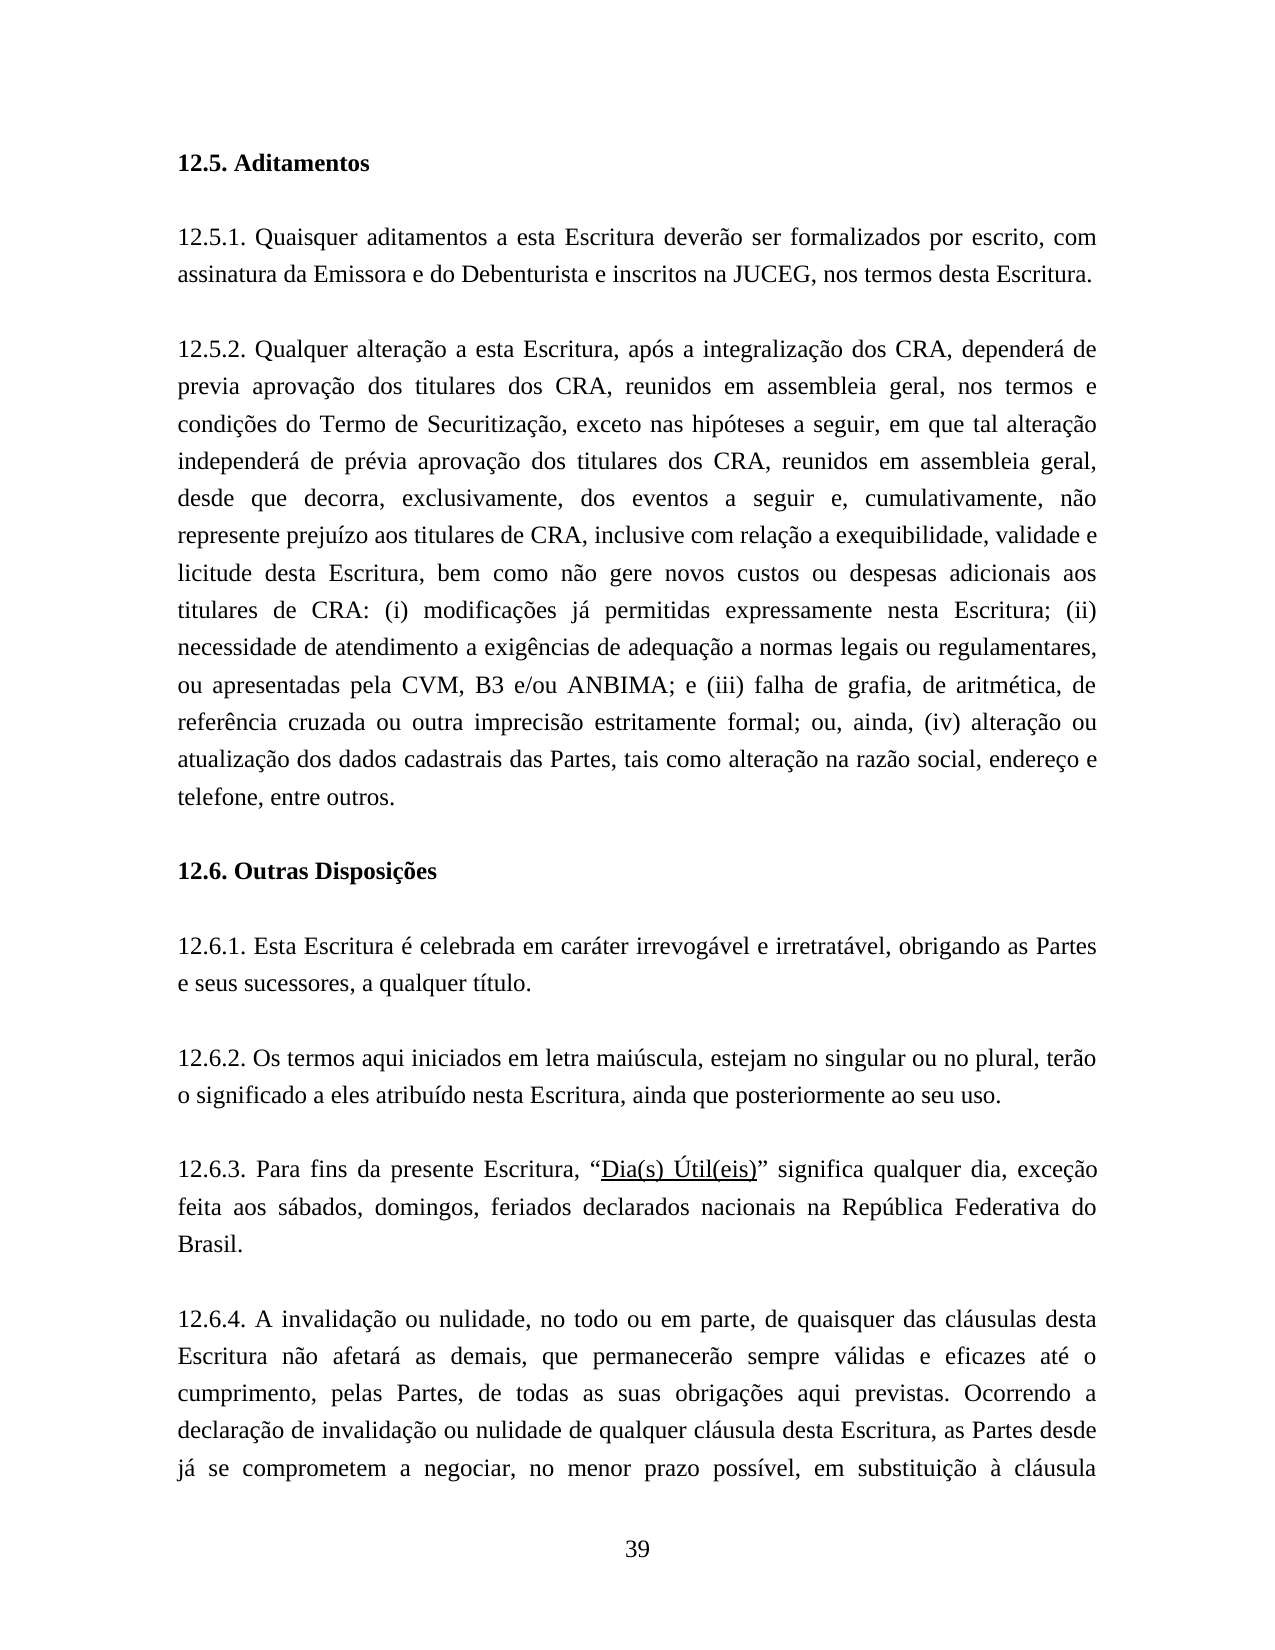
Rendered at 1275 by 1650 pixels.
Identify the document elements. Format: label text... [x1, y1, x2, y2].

text 12.6. Outras Disposições [177, 856, 1098, 885]
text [177, 1304, 1098, 1482]
text 12.5.1. Quaisquer aditamentos a esta Escritura deverão ser formalizados por escrito, com assinatura da Emissora e do Debenturista e inscritos na JUCEG, nos termos desta Escritura. [177, 222, 1098, 288]
text 12.5.2. Qualquer alteração a esta Escritura, após a integralização dos CRA, dependerá de previa aprovação dos titulares dos CRA, reunidos em assembleia geral, nos termos e condições do Termo de Securitização, exceto nas hipóteses a seguir, em que tal alteração independerá de prévia aprovação dos titulares dos CRA, reunidos em assembleia geral, desde que decorra, exclusivamente, dos eventos a seguir e, cumulativamente, não represente prejuízo aos titulares de CRA, inclusive com relação a exequibilidade, validade e licitude desta Escritura, bem como não gere novos custos ou despesas adicionais aos titulares de CRA: (i) modificações já permitidas expressamente nesta Escritura; (ii) necessidade de atendimento a exigências de adequação a normas legais ou regulamentares, ou apresentadas pela CVM, B3 e/ou ANBIMA; e (iii) falha de grafia, de aritmética, de referência cruzada ou outra imprecisão estritamente formal; ou, ainda, (iv) alteração ou atualização dos dados cadastrais das Partes, tais como alteração na razão social, endereço e telefone, entre outros. [177, 334, 1098, 810]
text 12.6.1. Esta Escritura é celebrada em caráter irrevogável e irretratável, obrigando as Partes e seus sucessores, a qualquer título. [177, 931, 1098, 997]
text 12.5. Aditamentos [177, 148, 1098, 176]
text 12.6.2. Os termos aqui iniciados em letra maiúscula, estejam no singular ou no plural, terão o significado a eles atribuído nesta Escritura, ainda que posteriormente ao seu uso. [177, 1043, 1098, 1109]
text 12.6.3. Para fins da presente Escritura, “Dia(s) Útil(eis)” significa qualquer dia, exceção feita aos sábados, domingos, feriados declarados nacionais na República Federativa do Brasil. [177, 1154, 1098, 1258]
